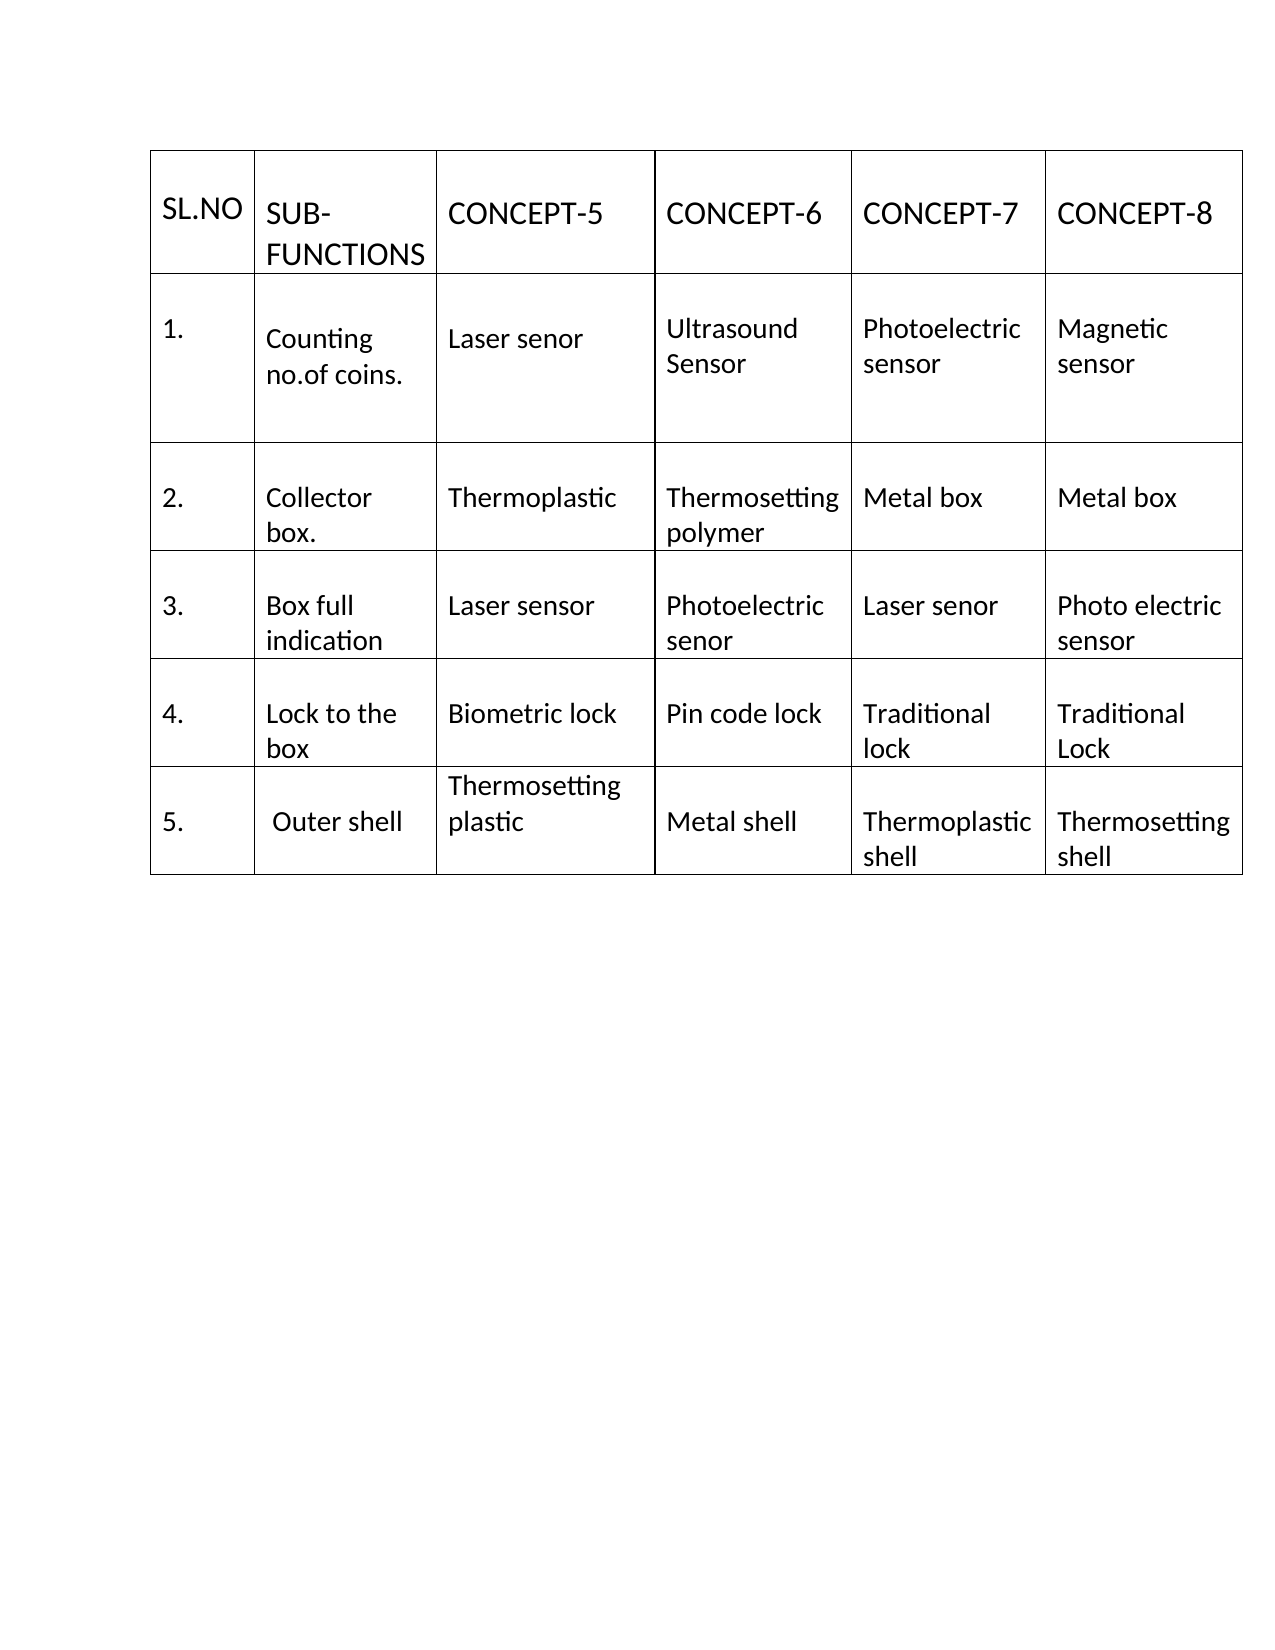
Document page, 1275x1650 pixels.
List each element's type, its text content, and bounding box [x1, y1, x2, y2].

table_cell Traditional lock [852, 659, 1045, 766]
table_cell Laser senor [852, 551, 1045, 658]
table_cell Photoelectric sensor [852, 274, 1045, 442]
table_cell Laser senor [437, 274, 654, 442]
table_cell Magnetic sensor [1046, 274, 1242, 442]
table_cell Ultrasound Sensor [656, 274, 851, 442]
table_cell Traditional Lock [1046, 659, 1242, 766]
table_cell Biometric lock [437, 659, 654, 766]
table_cell Metal shell [656, 767, 851, 874]
table_header CONCEPT-8 [1046, 151, 1242, 273]
table_cell 3. [151, 551, 254, 658]
table_cell Laser sensor [437, 551, 654, 658]
table_cell 5. [151, 767, 254, 874]
table_cell 2. [151, 443, 254, 550]
table_cell Counting no.of coins. [255, 274, 436, 442]
table_cell Outer shell [255, 767, 436, 874]
table_header SUB-FUNCTIONS [255, 151, 436, 273]
table_header SL.NO [151, 151, 254, 273]
table_cell Photoelectric senor [656, 551, 851, 658]
table_cell Lock to the box [255, 659, 436, 766]
table_cell Thermoplastic shell [852, 767, 1045, 874]
table_cell Thermosetting plastic [437, 767, 654, 874]
table_header CONCEPT-6 [656, 151, 851, 273]
table_cell 4. [151, 659, 254, 766]
table_cell Collector box. [255, 443, 436, 550]
table_cell Thermosetting polymer [656, 443, 851, 550]
table_cell 1. [151, 274, 254, 442]
table_cell Pin code lock [656, 659, 851, 766]
table_cell Metal box [1046, 443, 1242, 550]
table_cell Thermoplastic [437, 443, 654, 550]
table_cell Photo electric sensor [1046, 551, 1242, 658]
table_header CONCEPT-5 [437, 151, 654, 273]
table_cell Thermosetting shell [1046, 767, 1242, 874]
table_cell Metal box [852, 443, 1045, 550]
table_cell Box full indication [255, 551, 436, 658]
table_header CONCEPT-7 [852, 151, 1045, 273]
